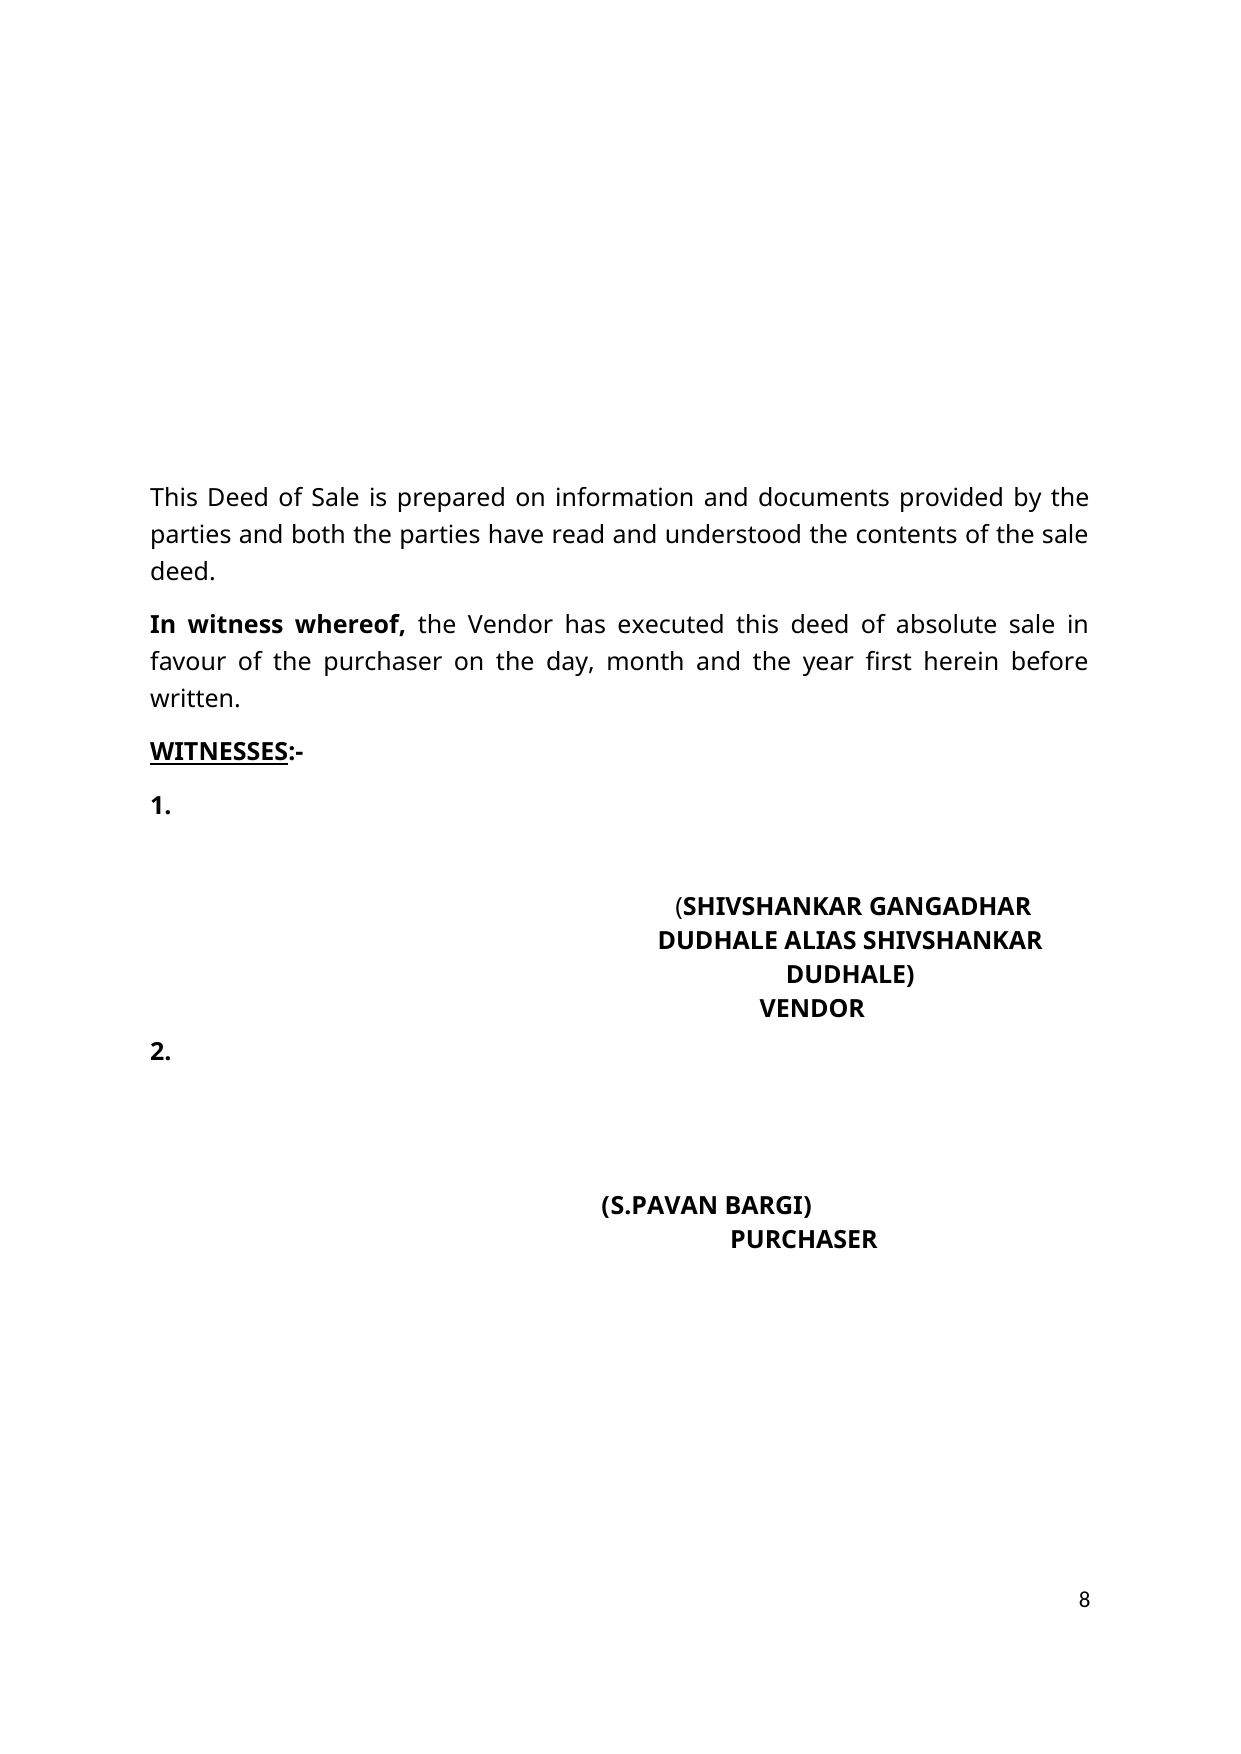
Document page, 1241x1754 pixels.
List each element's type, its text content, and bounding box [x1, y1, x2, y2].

subtitle VENDOR [150, 990, 1090, 1024]
text This Deed of Sale is prepared on information and documents provided by the parties and both the parties have read and understood the contents of the sale deed. [150, 480, 1090, 588]
text In witness whereof, the Vendor has executed this deed of absolute sale in favour of the purchaser on the day, month and the year first herein before written. [150, 607, 1090, 714]
text 1. [150, 787, 1090, 821]
subtitle (SHIVSHANKAR GANGADHAR DUDHALE ALIAS SHIVSHANKAR DUDHALE) [621, 888, 1079, 990]
text Witnesses:- [150, 734, 1090, 768]
subtitle PURCHASER [150, 1222, 1090, 1256]
subtitle (S.PAVAN BARGI) [160, 1188, 1009, 1222]
text 2. [150, 1033, 1090, 1067]
